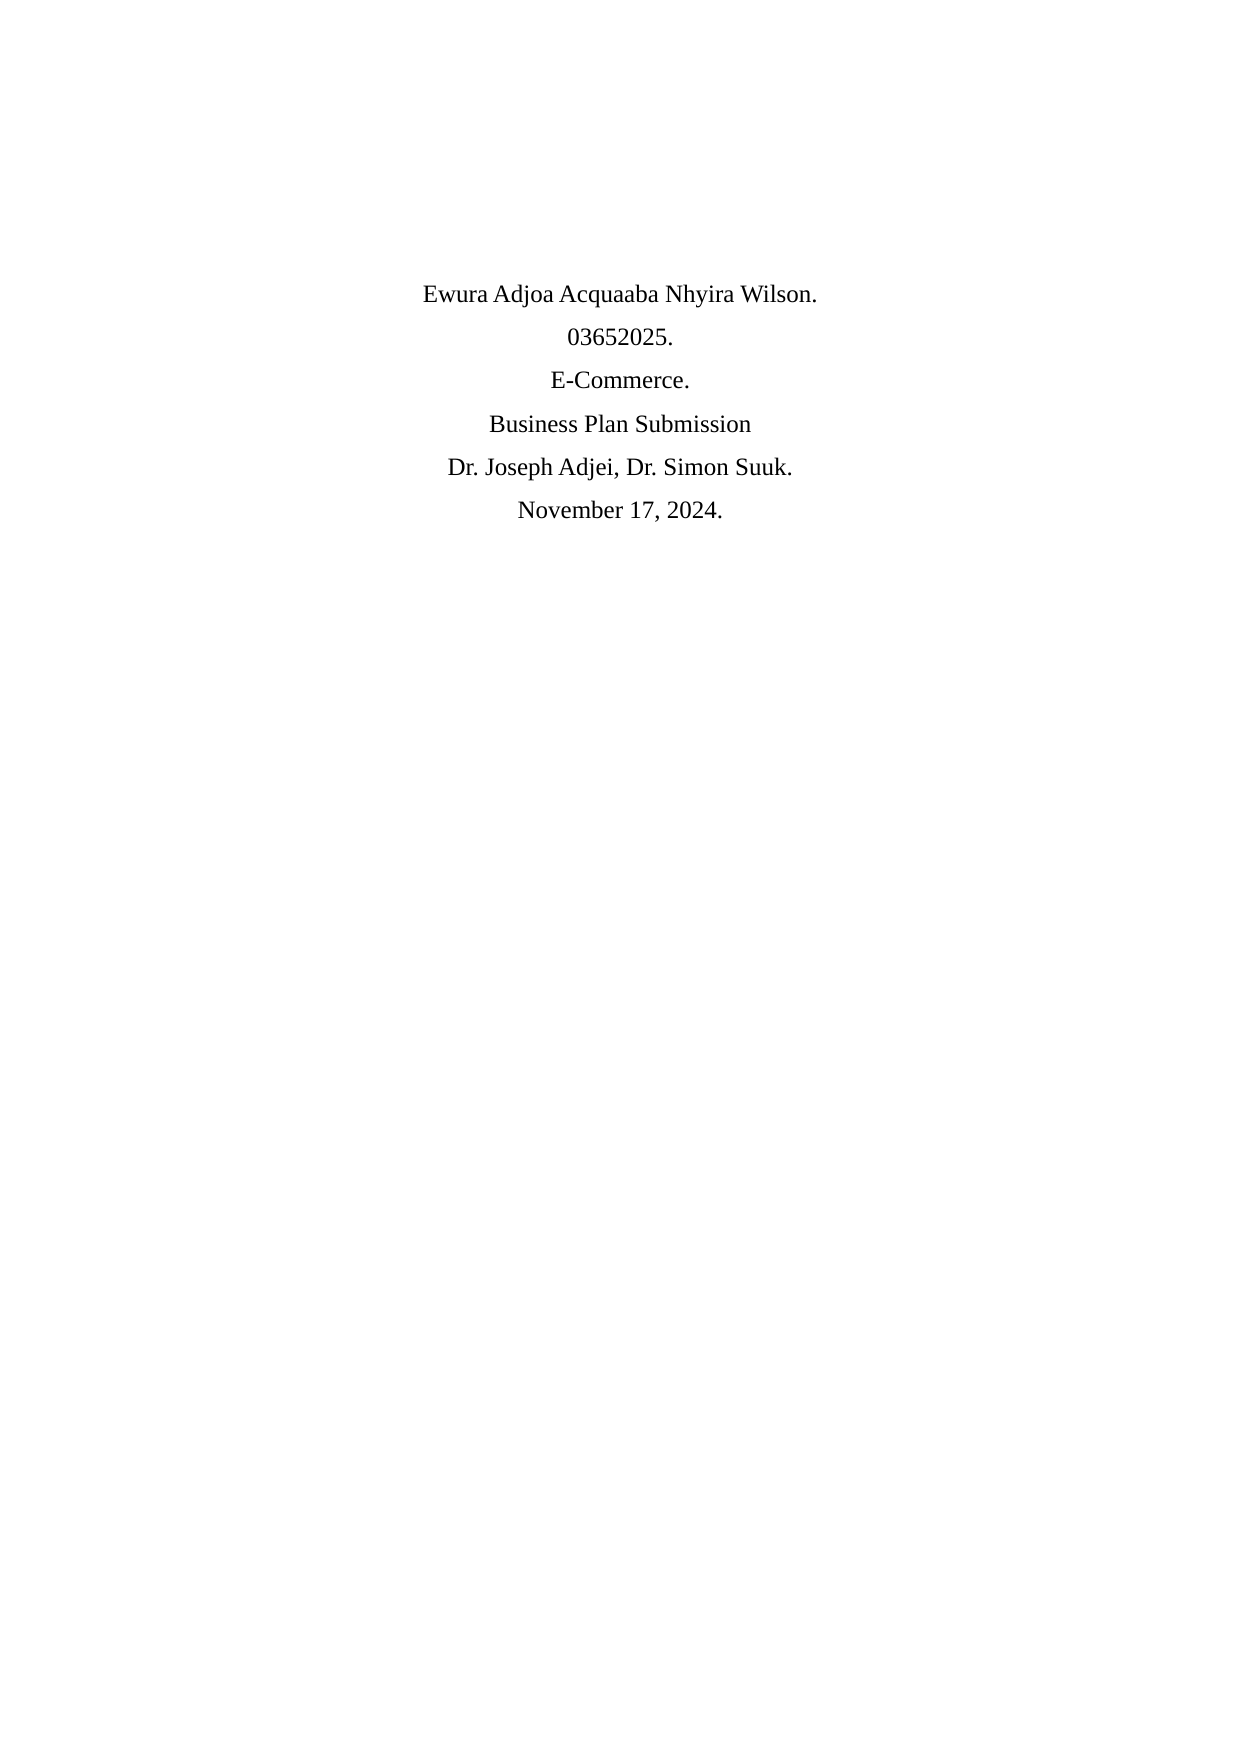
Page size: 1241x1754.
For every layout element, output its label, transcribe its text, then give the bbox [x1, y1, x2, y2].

text Dr. Joseph Adjei, Dr. Simon Suuk. [150, 452, 1090, 481]
text E-Commerce. [150, 366, 1090, 394]
text 03652025. [150, 322, 1090, 351]
text Ewura Adjoa Acquaaba Nhyira Wilson. [150, 279, 1090, 308]
text Business Plan Submission [150, 409, 1090, 437]
text November 17, 2024. [150, 495, 1090, 524]
